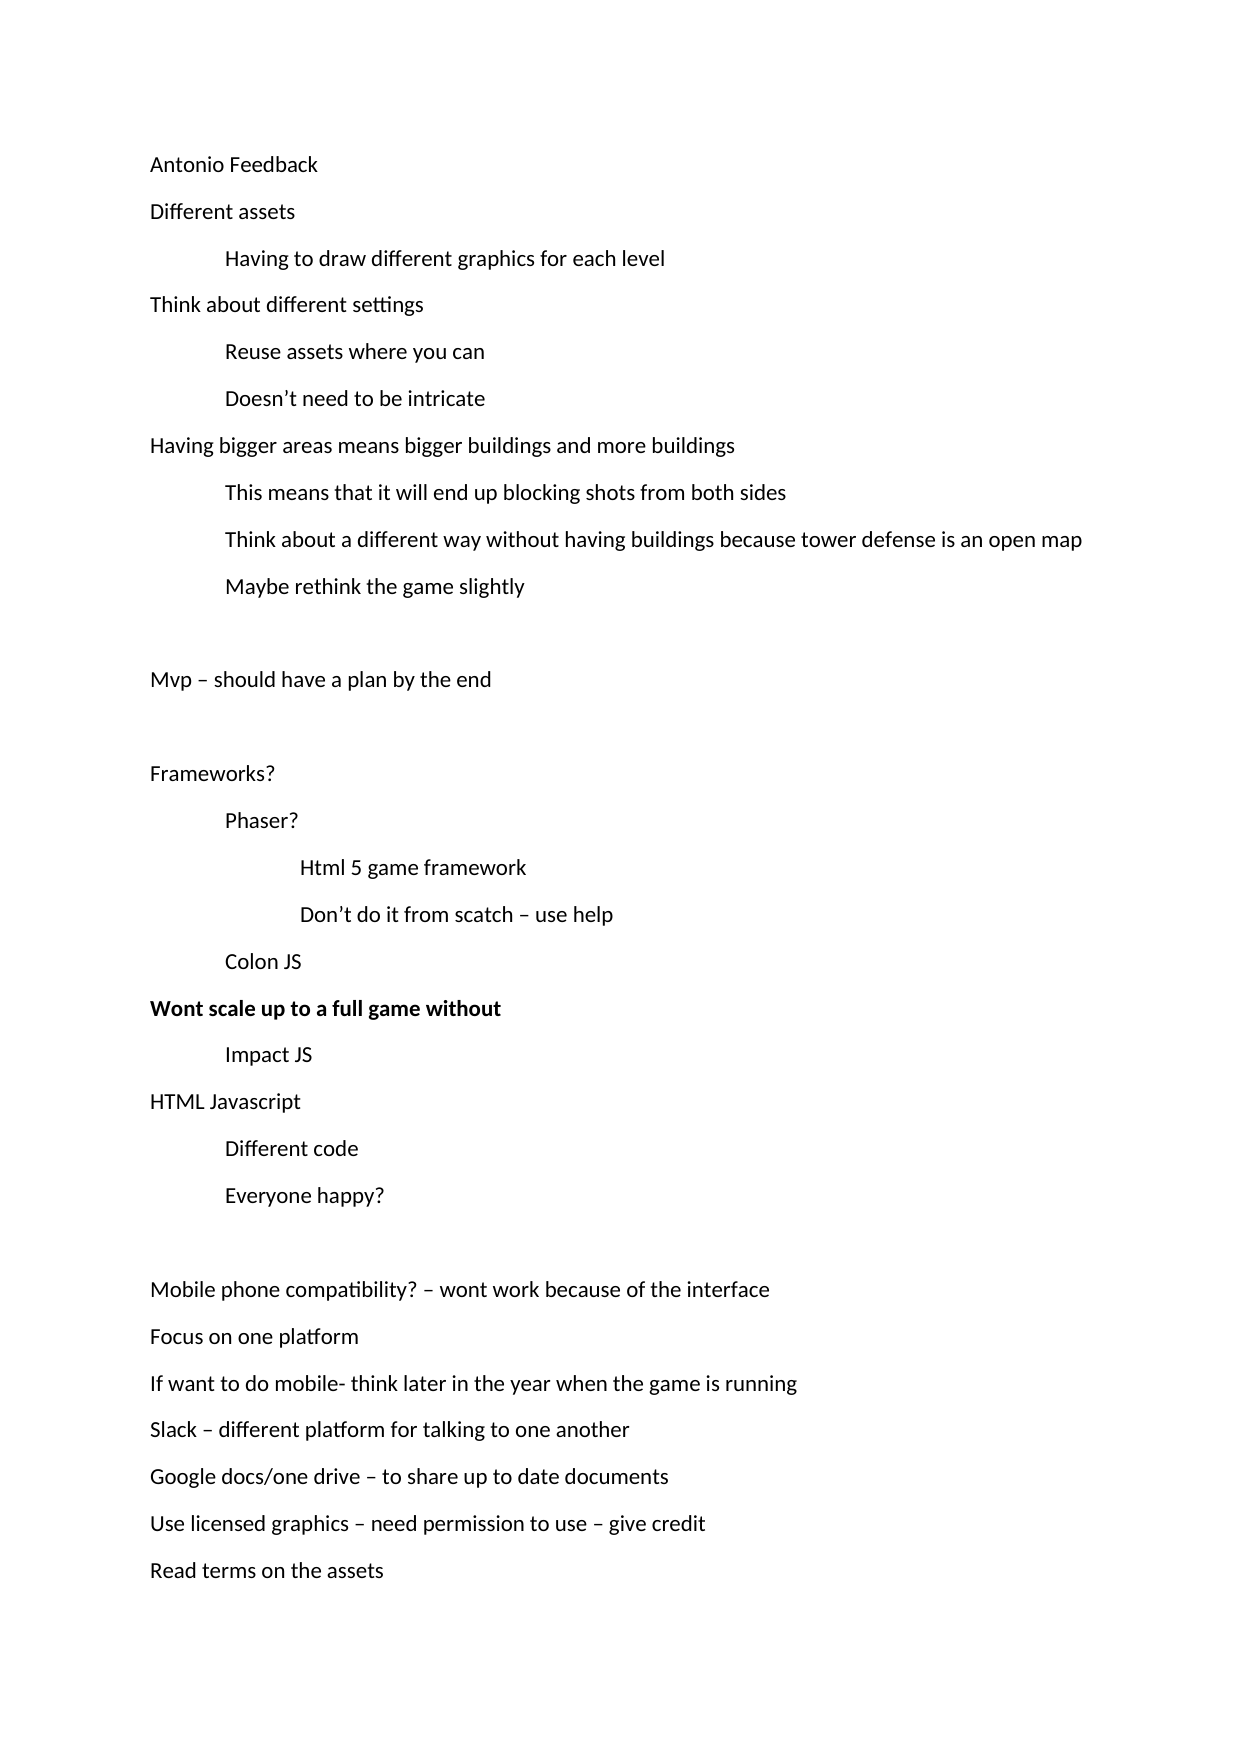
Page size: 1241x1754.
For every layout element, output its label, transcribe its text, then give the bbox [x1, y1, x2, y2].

text Frameworks? [150, 759, 1090, 787]
text Google docs/one drive – to share up to date documents [150, 1462, 1090, 1491]
text Having bigger areas means bigger buildings and more buildings [150, 431, 1090, 459]
text Maybe rethink the game slightly [150, 572, 1090, 600]
text Doesn’t need to be intricate [150, 384, 1090, 412]
text Think about different settings [150, 291, 1090, 319]
text Focus on one platform [150, 1322, 1090, 1350]
text Phaser? [150, 806, 1090, 834]
text Mobile phone compatibility? – wont work because of the interface [150, 1275, 1090, 1303]
text If want to do mobile- think later in the year when the game is running [150, 1369, 1090, 1397]
text Think about a different way without having buildings because tower defense is an open map [150, 525, 1090, 553]
text Everyone happy? [150, 1181, 1090, 1209]
text Don’t do it from scatch – use help [150, 900, 1090, 928]
text Different code [150, 1134, 1090, 1162]
text Html 5 game framework [150, 853, 1090, 881]
text Colon JS [150, 947, 1090, 975]
text Use licensed graphics – need permission to use – give credit [150, 1509, 1090, 1537]
text Impact JS [225, 1041, 1090, 1069]
text Reuse assets where you can [150, 337, 1090, 366]
text Read terms on the assets [150, 1556, 1090, 1584]
text Antonio Feedback [150, 150, 1090, 178]
text This means that it will end up blocking shots from both sides [150, 478, 1090, 506]
text Different assets [150, 197, 1090, 225]
text Mvp – should have a plan by the end [150, 666, 1090, 694]
text Wont scale up to a full game without [150, 994, 1090, 1022]
text Having to draw different graphics for each level [150, 244, 1090, 272]
text HTML Javascript [150, 1087, 1090, 1116]
text Slack – different platform for talking to one another [150, 1416, 1090, 1444]
